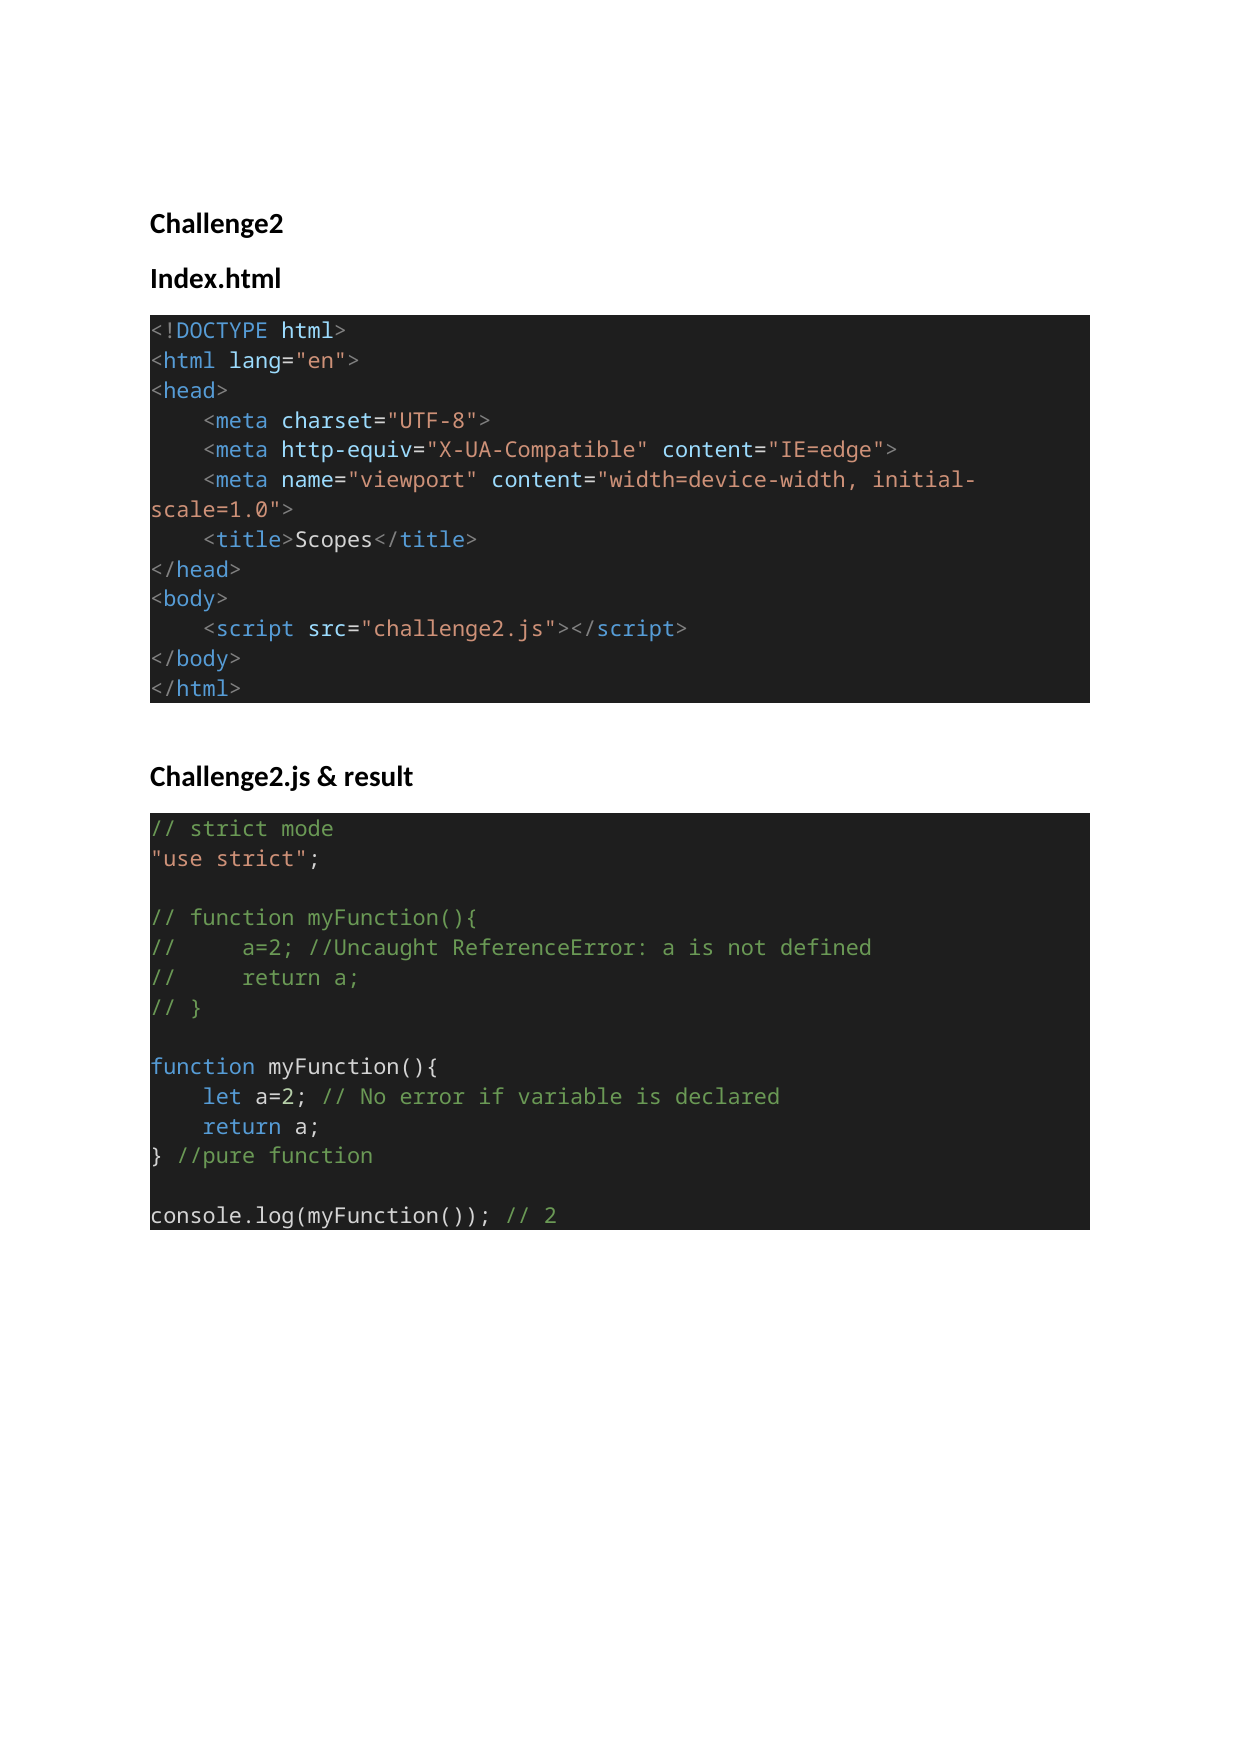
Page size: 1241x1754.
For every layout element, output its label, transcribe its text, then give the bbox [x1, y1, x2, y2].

text let a=2; // No error if variable is declared [150, 1081, 1090, 1111]
text function myFunction(){ [150, 1051, 1090, 1081]
text <head> [150, 375, 1090, 405]
text } //pure function [150, 1141, 1090, 1170]
text Challenge2.js & result [150, 758, 1090, 793]
text // a=2; //Uncaught ReferenceError: a is not defined [150, 932, 1090, 962]
text Index.html [150, 260, 1090, 296]
text Challenge2 [150, 205, 1090, 241]
text </head> [150, 554, 1090, 583]
text <title>Scopes</title> [150, 524, 1090, 554]
text return a; [150, 1111, 1090, 1141]
text </html> [150, 673, 1090, 703]
text // function myFunction(){ [150, 902, 1090, 932]
text <script src="challenge2.js"></script> [150, 613, 1090, 643]
text <meta http-equiv="X-UA-Compatible" content="IE=edge"> [150, 434, 1090, 464]
text <meta name="viewport" content="width=device-width, initial-scale=1.0"> [150, 464, 1090, 524]
text <meta charset="UTF-8"> [150, 405, 1090, 434]
text // strict mode [150, 813, 1090, 843]
text <!DOCTYPE html> [150, 315, 1090, 345]
text </body> [150, 643, 1090, 673]
text "use strict"; [150, 843, 1090, 872]
text console.log(myFunction()); // 2 [150, 1200, 1090, 1230]
text <html lang="en"> [150, 345, 1090, 375]
text <body> [150, 583, 1090, 613]
text // } [150, 992, 1090, 1021]
text // return a; [150, 962, 1090, 992]
